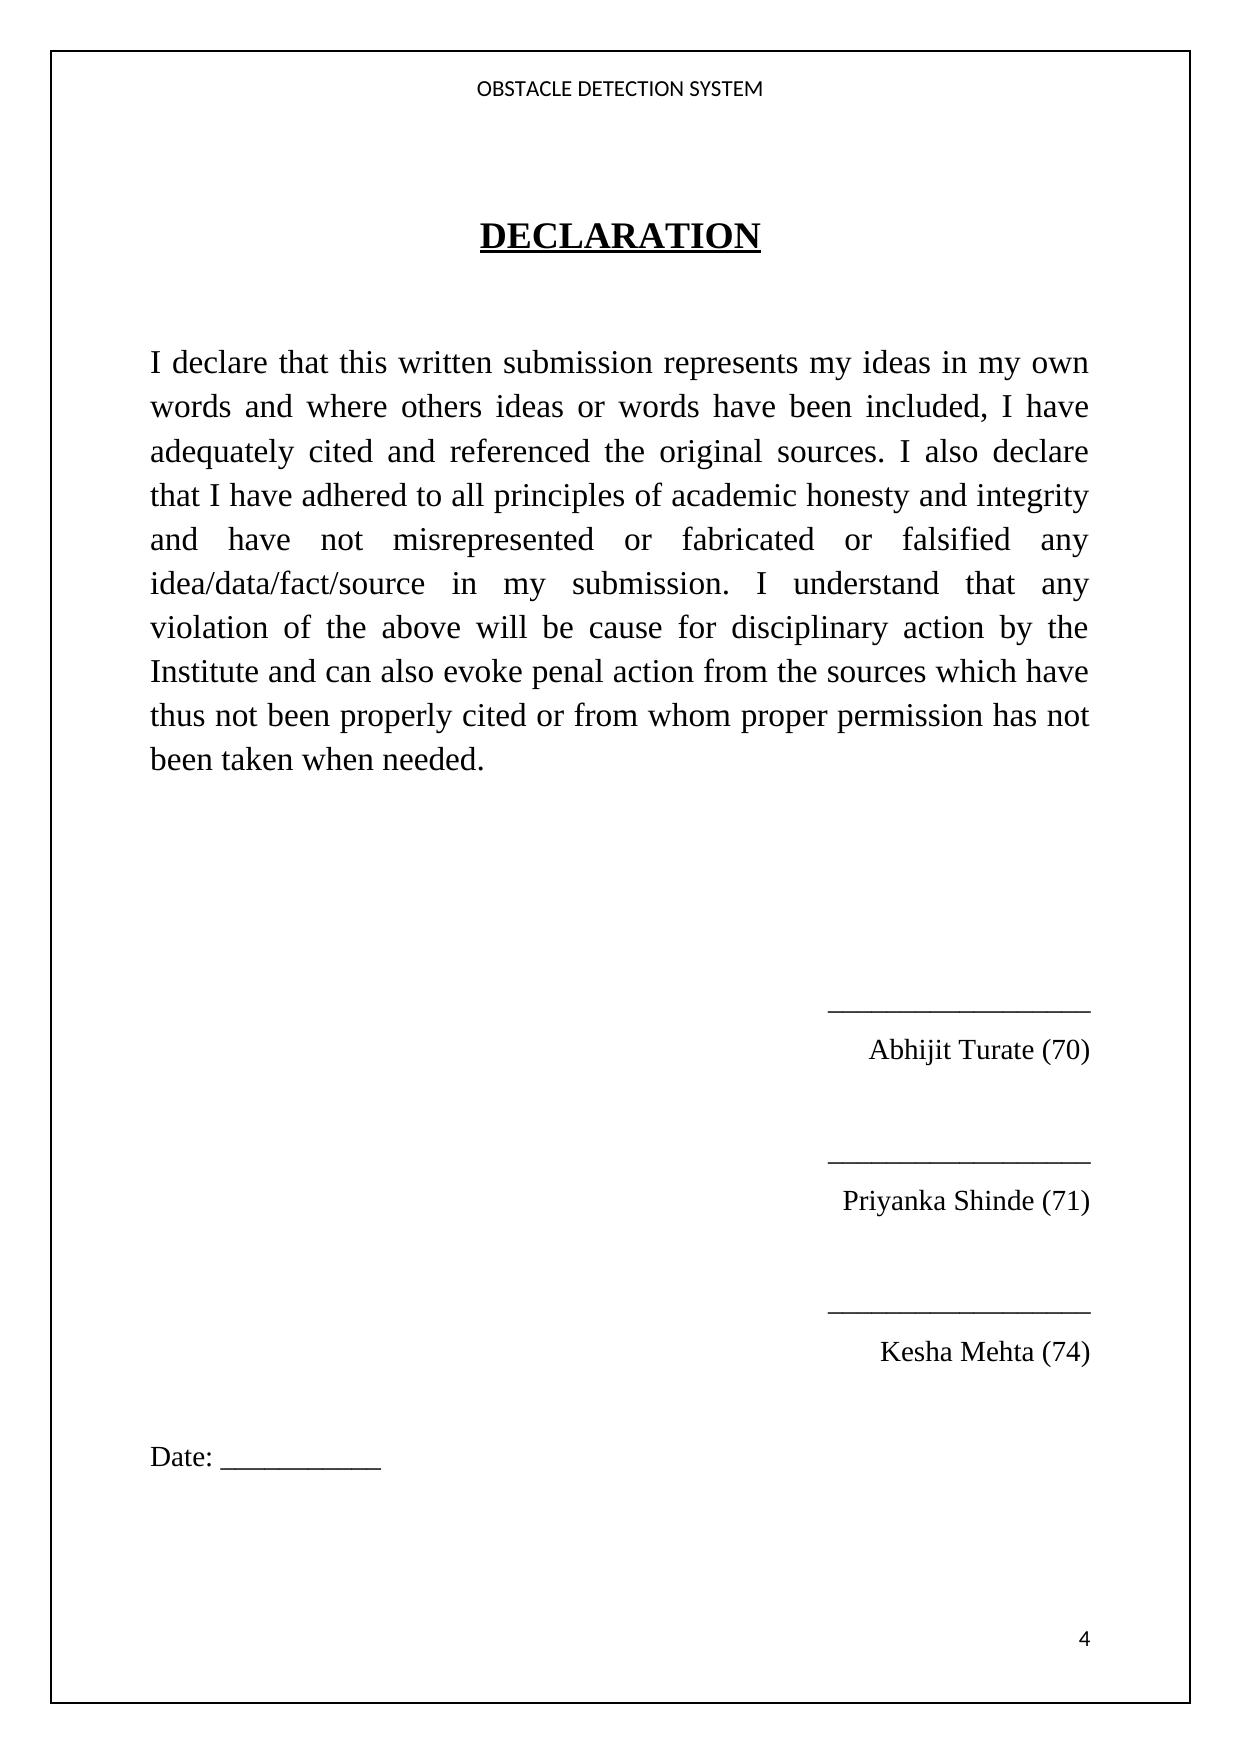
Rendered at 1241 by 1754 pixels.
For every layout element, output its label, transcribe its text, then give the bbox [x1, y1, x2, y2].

text Abhijit Turate (70) [150, 1032, 1090, 1066]
text __________________ [150, 982, 1090, 1016]
text Kesha Mehta (74) [150, 1334, 1090, 1367]
text Priyanka Shinde (71) [150, 1183, 1090, 1217]
text Date: ___________ [150, 1439, 1090, 1473]
text __________________ [150, 1133, 1090, 1166]
text __________________ [150, 1283, 1090, 1317]
text I declare that this written submission represents my ideas in my own words and where others ideas or words have been included, I have adequately cited and referenced the original sources. I also declare that I have adhered to all principles of academic honesty and integrity and have not misrepresented or fabricated or falsified any idea/data/fact/source in my submission. I understand that any violation of the above will be cause for disciplinary action by the Institute and can also evoke penal action from the sources which have thus not been properly cited or from whom proper permission has not been taken when needed. [150, 343, 1090, 778]
text DECLARATION [150, 213, 1090, 256]
